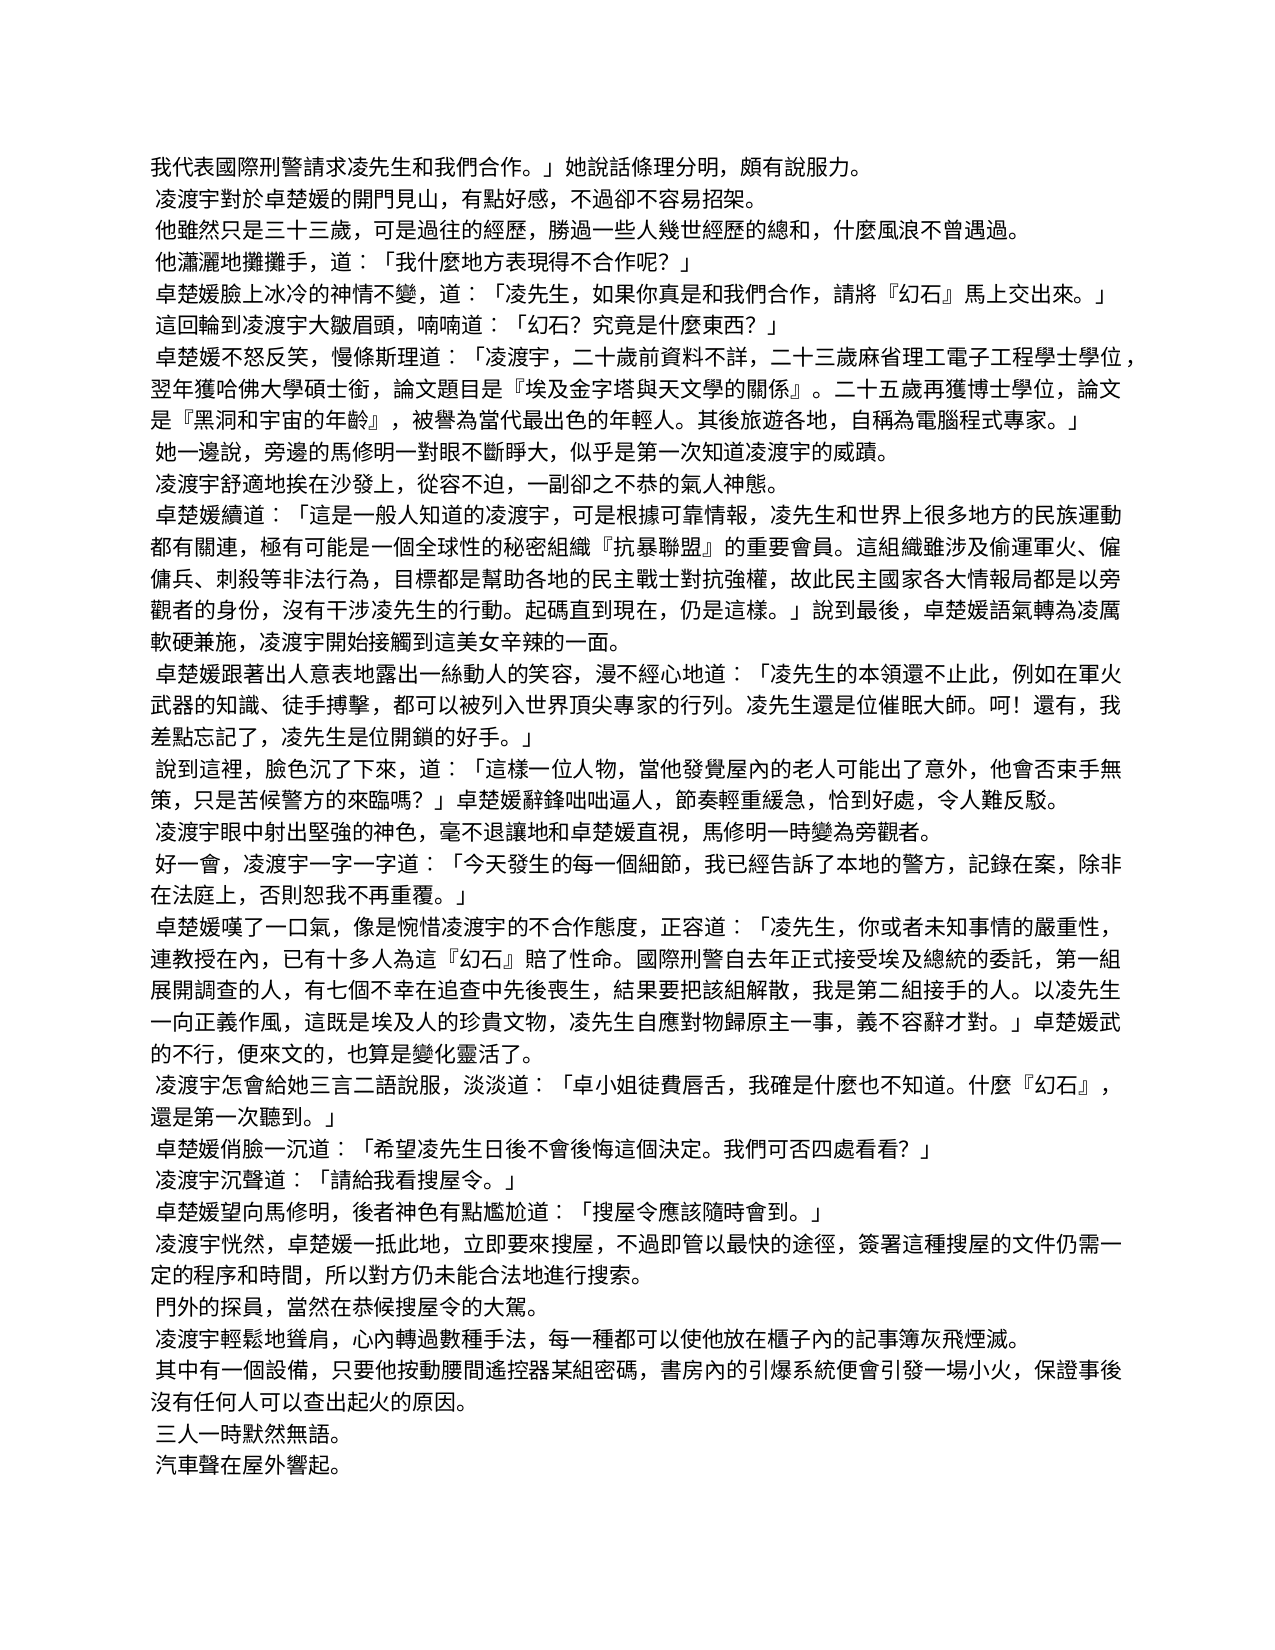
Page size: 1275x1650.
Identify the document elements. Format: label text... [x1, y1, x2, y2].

text 卓楚媛跟著出人意表地露出一絲動人的笑容，漫不經心地道︰「凌先生的本領還不止此，例如在軍火武器的知識、徒手搏擊，都可以被列入世界頂尖專家的行列。凌先生還是位催眠大師。呵！還有，我差點忘記了，凌先生是位開鎖的好手。」 [150, 657, 1125, 752]
text 凌渡宇沉聲道︰「請給我看搜屋令。」 [150, 1163, 1125, 1195]
text 好一會，凌渡宇一字一字道︰「今天發生的每一個細節，我已經告訴了本地的警方，記錄在案，除非在法庭上，否則恕我不再重覆。」 [150, 847, 1125, 910]
text 凌渡宇眼中射出堅強的神色，毫不退讓地和卓楚媛直視，馬修明一時變為旁觀者。 [150, 815, 1125, 847]
text 凌渡宇恍然，卓楚媛一抵此地，立即要來搜屋，不過即管以最快的途徑，簽署這種搜屋的文件仍需一定的程序和時間，所以對方仍未能合法地進行搜索。 [150, 1227, 1125, 1290]
text 門外的探員，當然在恭候搜屋令的大駕。 [150, 1290, 1125, 1322]
text 說到這裡，臉色沉了下來，道︰「這樣一位人物，當他發覺屋內的老人可能出了意外，他會否束手無策，只是苦候警方的來臨嗎？」卓楚媛辭鋒咄咄逼人，節奏輕重緩急，恰到好處，令人難反駁。 [150, 752, 1125, 815]
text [150, 150, 1125, 182]
text 凌渡宇輕鬆地聳肩，心內轉過數種手法，每一種都可以使他放在櫃子內的記事簿灰飛煙滅。 [150, 1322, 1125, 1353]
text 凌渡宇舒適地挨在沙發上，從容不迫，一副卻之不恭的氣人神態。 [150, 467, 1125, 498]
text 其中有一個設備，只要他按動腰間遙控器某組密碼，書房內的引爆系統便會引發一場小火，保證事後沒有任何人可以查出起火的原因。 [150, 1353, 1125, 1417]
text 卓楚媛續道︰「這是一般人知道的凌渡宇，可是根據可靠情報，凌先生和世界上很多地方的民族運動都有關連，極有可能是一個全球性的秘密組織『抗暴聯盟』的重要會員。這組織雖涉及偷運軍火、僱傭兵、刺殺等非法行為，目標都是幫助各地的民主戰士對抗強權，故此民主國家各大情報局都是以旁觀者的身份，沒有干涉凌先生的行動。起碼直到現在，仍是這樣。」說到最後，卓楚媛語氣轉為凌厲，軟硬兼施，凌渡宇開始接觸到這美女辛辣的一面。 [150, 498, 1125, 657]
text 卓楚媛不怒反笑，慢條斯理道︰「凌渡宇，二十歲前資料不詳，二十三歲麻省理工電子工程學士學位，翌年獲哈佛大學碩士銜，論文題目是『埃及金字塔與天文學的關係』。二十五歲再獲博士學位，論文是『黑洞和宇宙的年齡』，被譽為當代最出色的年輕人。其後旅遊各地，自稱為電腦程式專家。」 [150, 340, 1125, 435]
text 汽車聲在屋外響起。 [150, 1448, 1125, 1480]
text 卓楚媛俏臉一沉道︰「希望凌先生日後不會後悔這個決定。我們可否四處看看？」 [150, 1132, 1125, 1163]
text 他雖然只是三十三歲，可是過往的經歷，勝過一些人幾世經歷的總和，什麼風浪不曾遇過。 [150, 213, 1125, 245]
text 凌渡宇對於卓楚媛的開門見山，有點好感，不過卻不容易招架。 [150, 182, 1125, 213]
text 他瀟灑地攤攤手，道︰「我什麼地方表現得不合作呢？」 [150, 245, 1125, 277]
text 卓楚媛望向馬修明，後者神色有點尷尬道︰「搜屋令應該隨時會到。」 [150, 1195, 1125, 1227]
text 這回輪到凌渡宇大皺眉頭，喃喃道︰「幻石？究竟是什麼東西？」 [150, 308, 1125, 340]
text 卓楚媛嘆了一口氣，像是惋惜凌渡宇的不合作態度，正容道︰「凌先生，你或者未知事情的嚴重性，連教授在內，已有十多人為這『幻石』賠了性命。國際刑警自去年正式接受埃及總統的委託，第一組展開調查的人，有七個不幸在追查中先後喪生，結果要把該組解散，我是第二組接手的人。以凌先生一向正義作風，這既是埃及人的珍貴文物，凌先生自應對物歸原主一事，義不容辭才對。」卓楚媛武的不行，便來文的，也算是變化靈活了。 [150, 910, 1125, 1068]
text 她一邊說，旁邊的馬修明一對眼不斷睜大，似乎是第一次知道凌渡宇的威蹟。 [150, 435, 1125, 467]
text 三人一時默然無語。 [150, 1417, 1125, 1448]
text 卓楚媛臉上冰冷的神情不變，道︰「凌先生，如果你真是和我們合作，請將『幻石』馬上交出來。」 [150, 277, 1125, 308]
text 凌渡宇怎會給她三言二語說服，淡淡道︰「卓小姐徒費唇舌，我確是什麼也不知道。什麼『幻石』，還是第一次聽到。」 [150, 1068, 1125, 1132]
